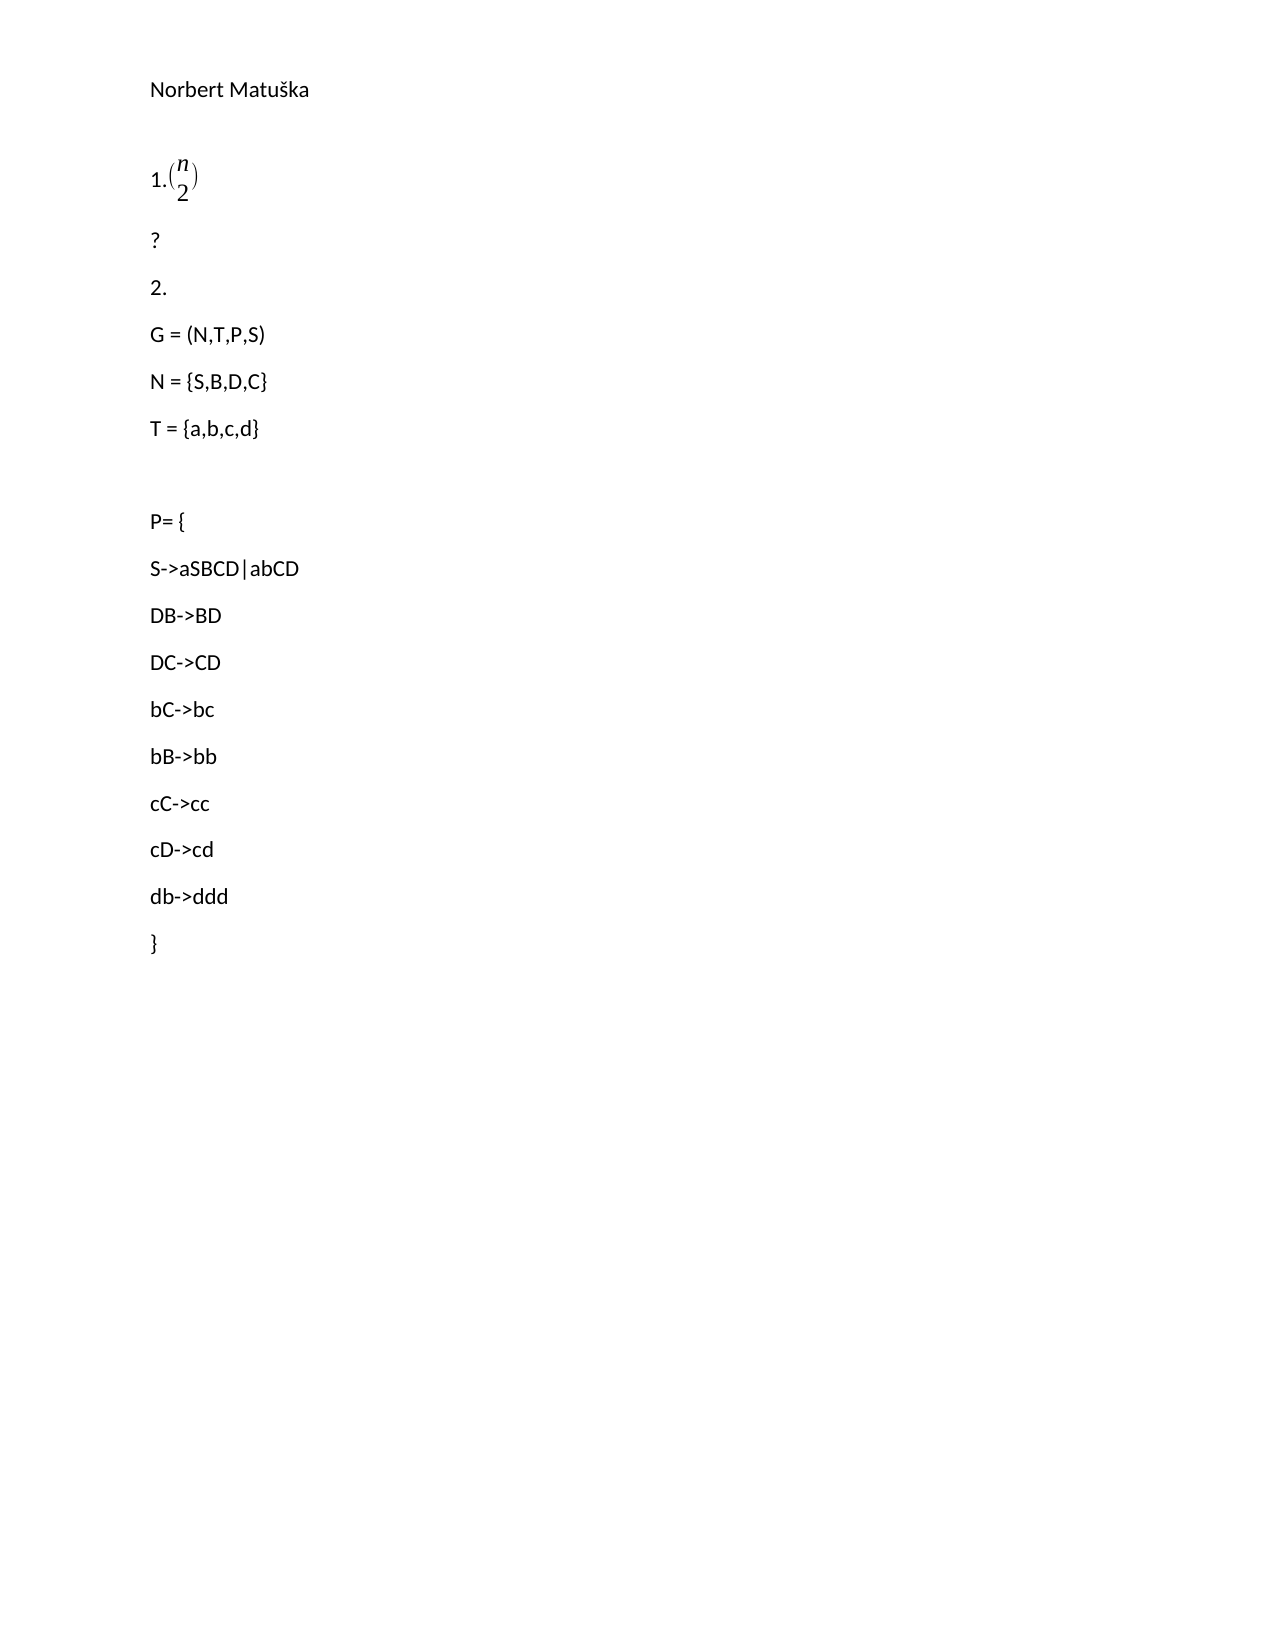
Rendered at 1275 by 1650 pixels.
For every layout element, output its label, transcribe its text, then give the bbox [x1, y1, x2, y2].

text DB->BD [150, 601, 1125, 629]
text ? [150, 226, 1125, 254]
text } [150, 929, 1125, 957]
text db->ddd [150, 882, 1125, 911]
text S->aSBCD|abCD [150, 554, 1125, 582]
text bC->bc [150, 695, 1125, 723]
text cD->cd [150, 836, 1125, 864]
text DC->CD [150, 648, 1125, 676]
text G = (N,T,P,S) [150, 320, 1125, 348]
text cC->cc [150, 789, 1125, 817]
text 1. [150, 150, 1125, 207]
text 2. [150, 273, 1125, 301]
text P= { [150, 507, 1125, 536]
text T = {a,b,c,d} [150, 414, 1125, 442]
text bB->bb [150, 742, 1125, 770]
text N = {S,B,D,C} [150, 367, 1125, 395]
